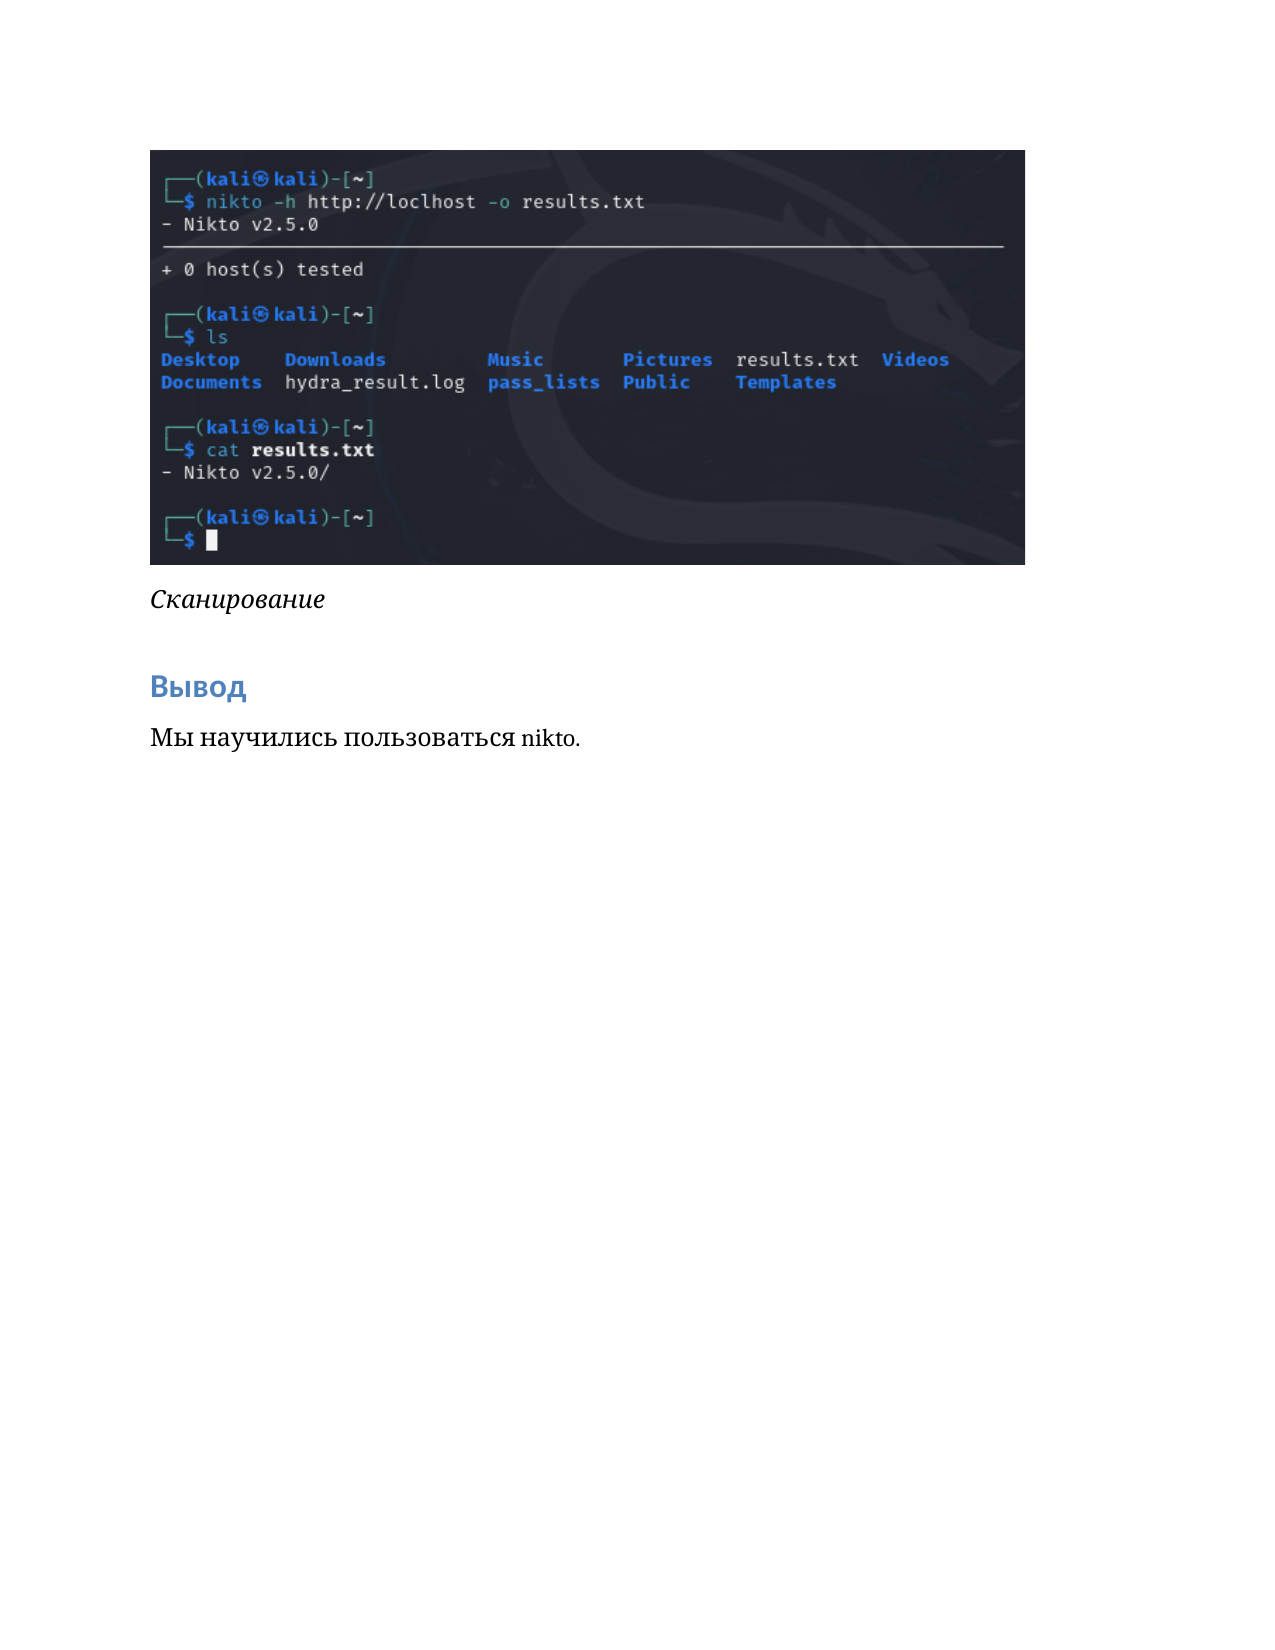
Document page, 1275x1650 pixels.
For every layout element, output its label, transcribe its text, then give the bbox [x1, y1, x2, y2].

text Сканирование [150, 586, 1125, 614]
subtitle Вывод [150, 664, 1125, 705]
text Мы научились пользоваться nikto. [150, 724, 1125, 753]
picture [150, 150, 1025, 565]
